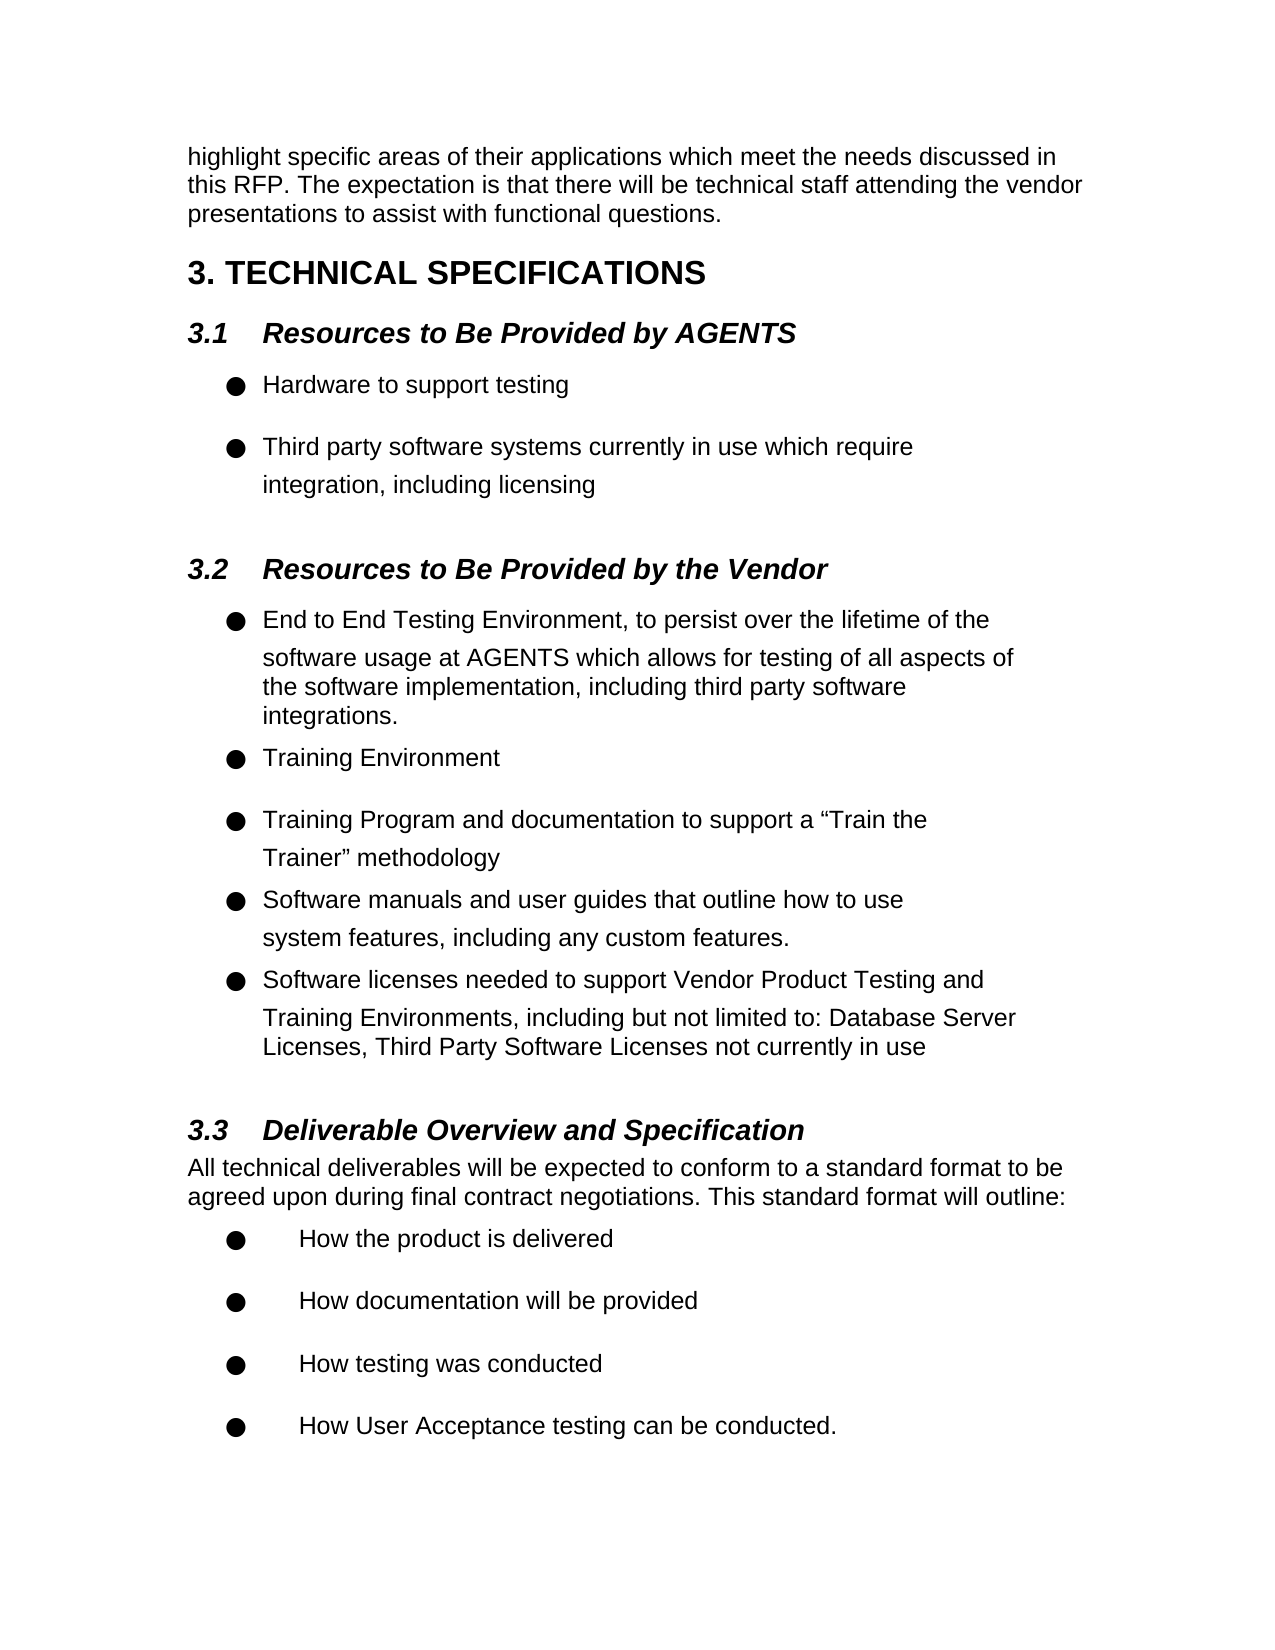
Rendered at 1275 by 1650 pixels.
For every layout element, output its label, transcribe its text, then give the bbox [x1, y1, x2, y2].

list Software licenses needed to support Vendor Product Testing and Training Environments, including but not limited to: Database Server Licenses, Third Party Software Licenses not currently in use [225, 951, 1082, 1060]
list How the product is delivered [225, 1211, 1100, 1262]
list Training Program and documentation to support a “Train the Trainer” methodology [225, 791, 1022, 871]
list Third party software systems currently in use which require integration, including licensing [225, 419, 1044, 499]
list How testing was conducted [225, 1335, 1100, 1387]
list End to End Testing Environment, to persist over the lifetime of the software usage at AGENTS which allows for testing of all aspects of the software implementation, including third party software integrations. [225, 592, 1022, 729]
list Hardware to support testing [225, 356, 1100, 407]
list Training Environment [225, 729, 1100, 781]
list How User Acceptance testing can be conducted. [225, 1398, 1100, 1449]
subtitle TECHNICAL SPECIFICATIONS [187, 253, 1100, 291]
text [187, 142, 1086, 228]
subtitle Resources to Be Provided by AGENTS [187, 316, 1100, 350]
subtitle Resources to Be Provided by the Vendor [187, 552, 1100, 586]
list Software manuals and user guides that outline how to use system features, including any custom features. [225, 871, 991, 951]
subtitle Deliverable Overview and Specification [187, 1113, 1100, 1147]
text All technical deliverables will be expected to conform to a standard format to be agreed upon during final contract negotiations. This standard format will outline: [187, 1153, 1100, 1211]
list How documentation will be provided [225, 1273, 1100, 1324]
